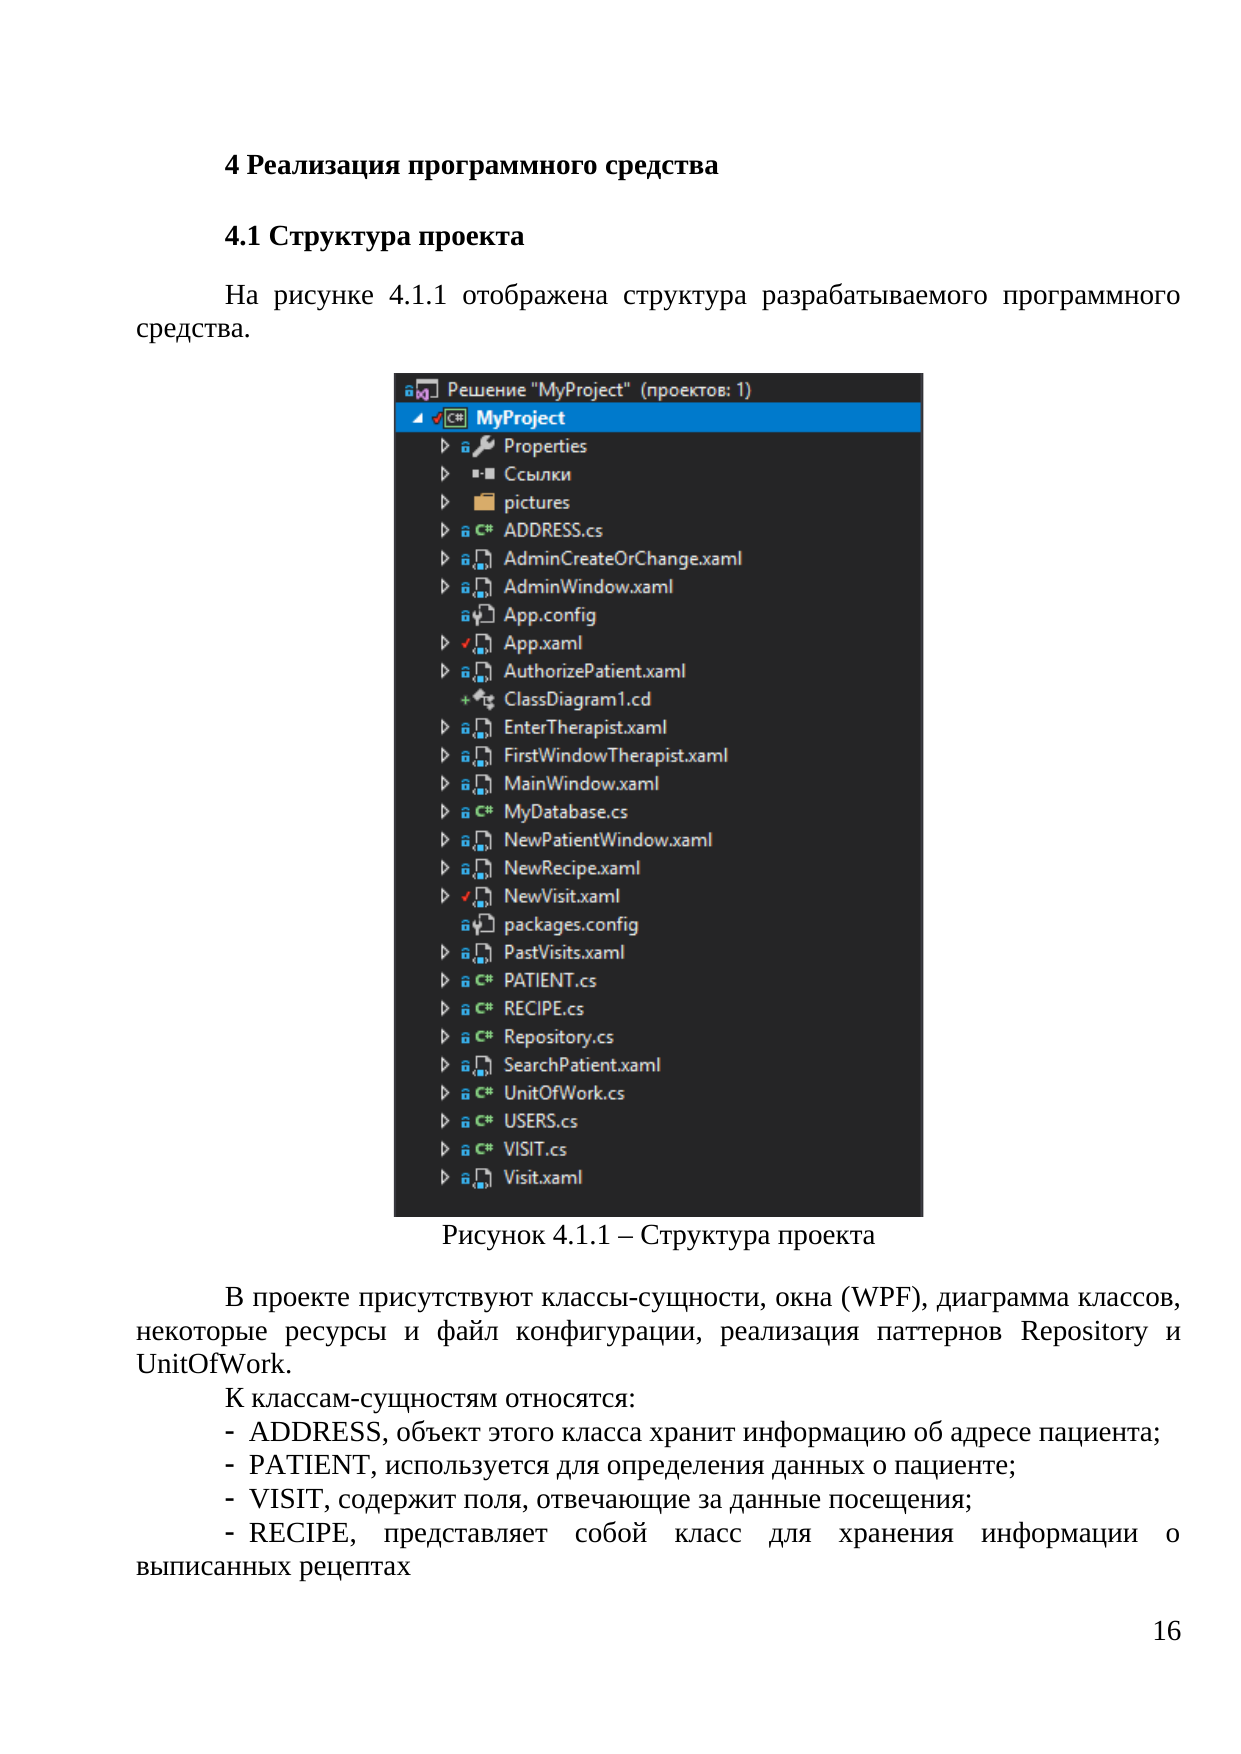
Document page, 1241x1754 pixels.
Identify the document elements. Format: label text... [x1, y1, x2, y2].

text В проекте присутствуют классы-сущности, окна (WPF), диаграмма классов, некоторые ресурсы и файл конфигурации, реализация паттернов Repository и UnitOfWork. [136, 1279, 1181, 1380]
text На рисунке 4.1.1 отображена структура разрабатываемого программного средства. [136, 277, 1181, 344]
list VISIT, содержит поля, отвечающие за данные посещения; [136, 1481, 1181, 1515]
list RECIPE, представляет собой класс для хранения информации о выписанных рецептах [136, 1515, 1181, 1582]
picture [393, 373, 924, 1217]
subtitle 4 Реализация программного средства [136, 147, 1181, 181]
list PATIENT, используется для определения данных о пациенте; [136, 1447, 1181, 1481]
text Рисунок 4.1.1 – Структура проекта [136, 1217, 1181, 1250]
list ADDRESS, объект этого класса хранит информацию об адресе пациента; [136, 1414, 1181, 1447]
text К классам-сущностям относятся: [136, 1380, 1181, 1414]
subtitle 4.1 Структура проекта [136, 218, 1181, 252]
